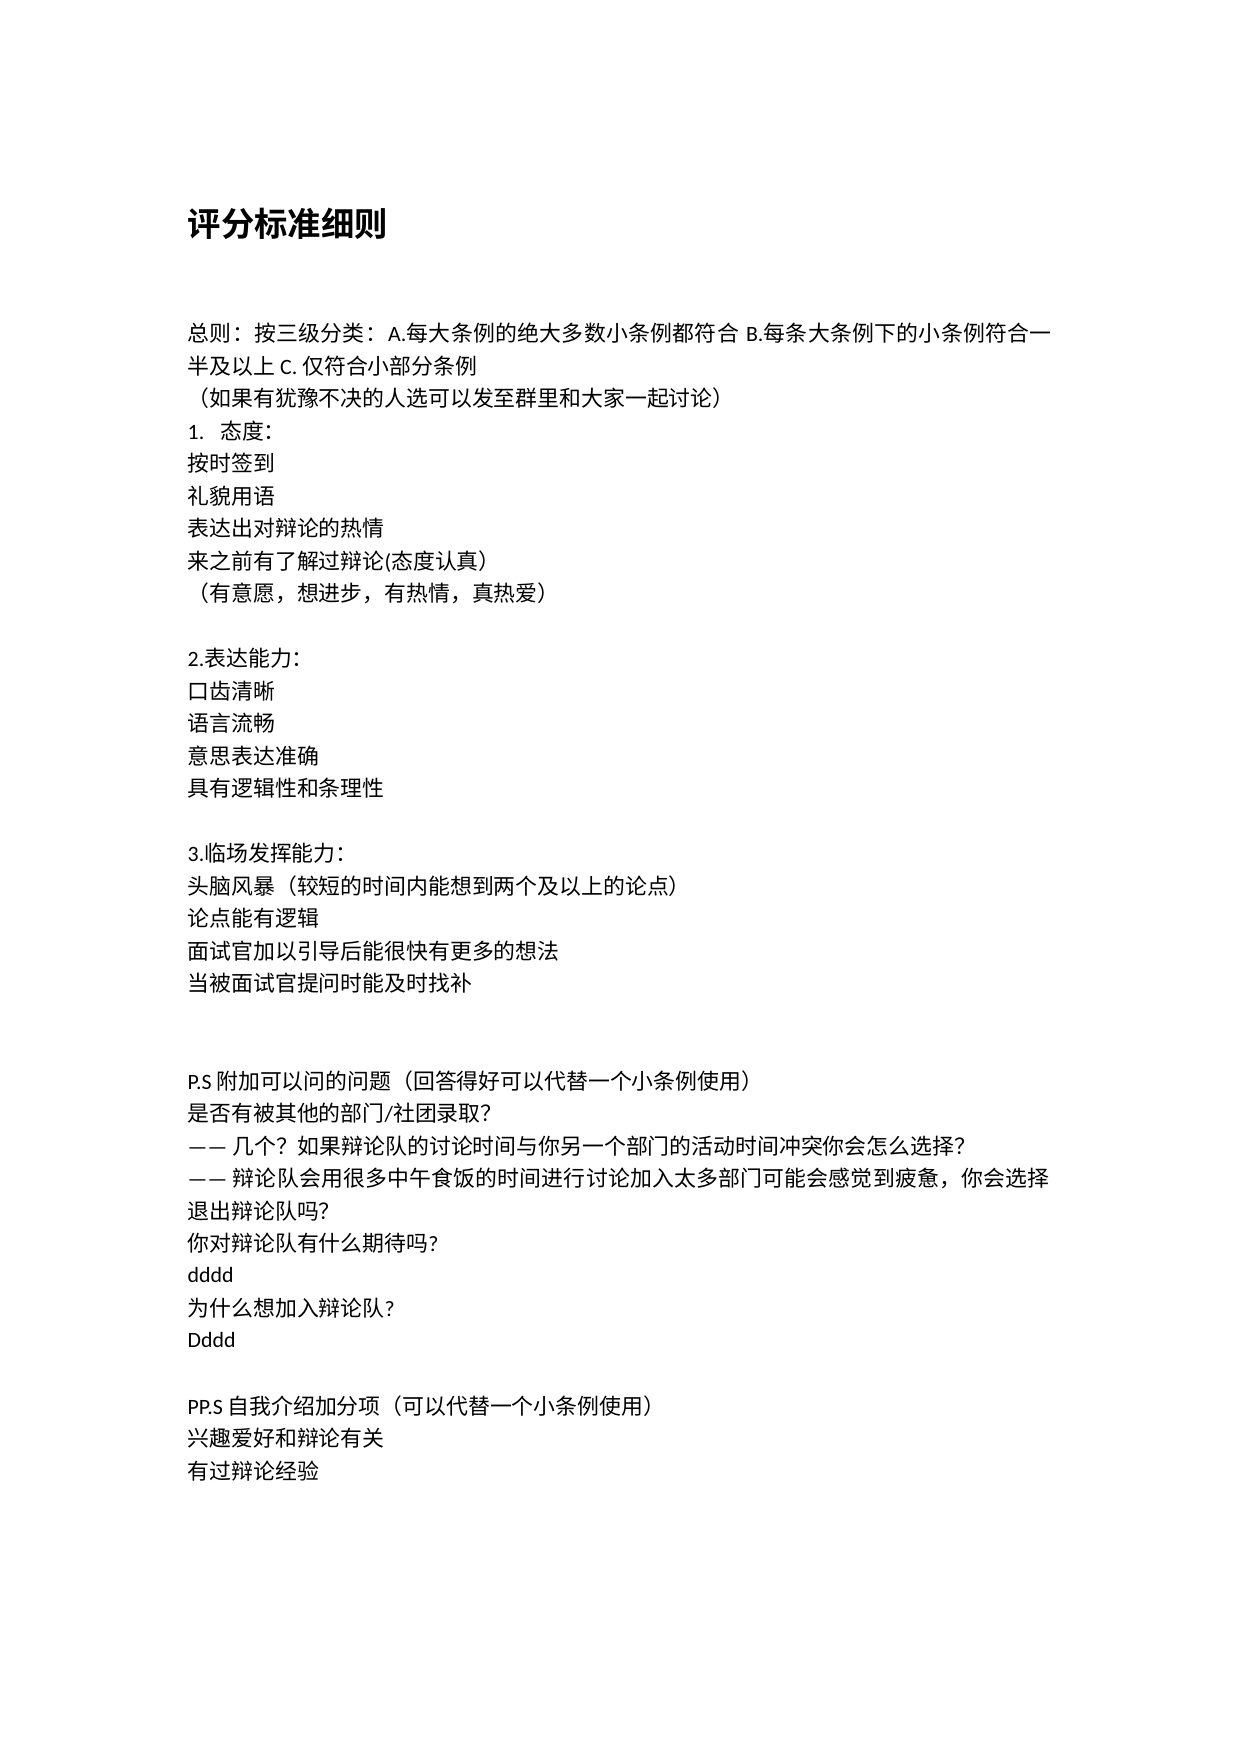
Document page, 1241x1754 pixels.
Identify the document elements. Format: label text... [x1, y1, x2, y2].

list 是否有被其他的部门/社团录取？ [187, 1096, 1053, 1128]
text （如果有犹豫不决的人选可以发至群里和大家一起讨论） [187, 381, 1053, 413]
text 语言流畅 [187, 706, 1053, 738]
list 来之前有了解过辩论(态度认真） [187, 543, 1053, 576]
list 礼貌用语 [187, 478, 1053, 511]
list 头脑风暴（较短的时间内能想到两个及以上的论点） [187, 868, 1053, 901]
list 论点能有逻辑 [187, 901, 1053, 933]
list 当被面试官提问时能及时找补 [187, 966, 1053, 998]
text 总则：按三级分类：A.每大条例的绝大多数小条例都符合 B.每条大条例下的小条例符合一半及以上 C. 仅符合小部分条例 [187, 316, 1053, 381]
list 表达出对辩论的热情 [187, 511, 1053, 543]
text 3.临场发挥能力： [187, 836, 1053, 868]
list 面试官加以引导后能很快有更多的想法 [187, 933, 1053, 966]
list 为什么想加入辩论队? [187, 1291, 1053, 1323]
text 2.表达能力： [187, 641, 1053, 673]
list P.S附加可以问的问题（回答得好可以代替一个小条例使用） [187, 1063, 1053, 1096]
list （有意愿，想进步，有热情，真热爱） [187, 576, 1053, 608]
text 具有逻辑性和条理性 [187, 771, 1053, 803]
list —— 辩论队会用很多中午食饭的时间进行讨论加入太多部门可能会感觉到疲惫，你会选择退出辩论队吗？ [187, 1161, 1053, 1226]
text 口齿清晰 [187, 673, 1053, 706]
list PP.S自我介绍加分项（可以代替一个小条例使用） [187, 1388, 1053, 1421]
list 你对辩论队有什么期待吗? [187, 1226, 1053, 1258]
list 兴趣爱好和辩论有关 [187, 1421, 1053, 1453]
subtitle 评分标准细则 [187, 189, 1053, 254]
list 态度： [187, 413, 1053, 446]
list Dddd [187, 1323, 1053, 1356]
text 意思表达准确 [187, 738, 1053, 771]
list —— 几个？如果辩论队的讨论时间与你另一个部门的活动时间冲突你会怎么选择？ [187, 1128, 1053, 1161]
list dddd [187, 1258, 1053, 1291]
list 按时签到 [187, 446, 1053, 478]
list 有过辩论经验 [187, 1453, 1053, 1486]
